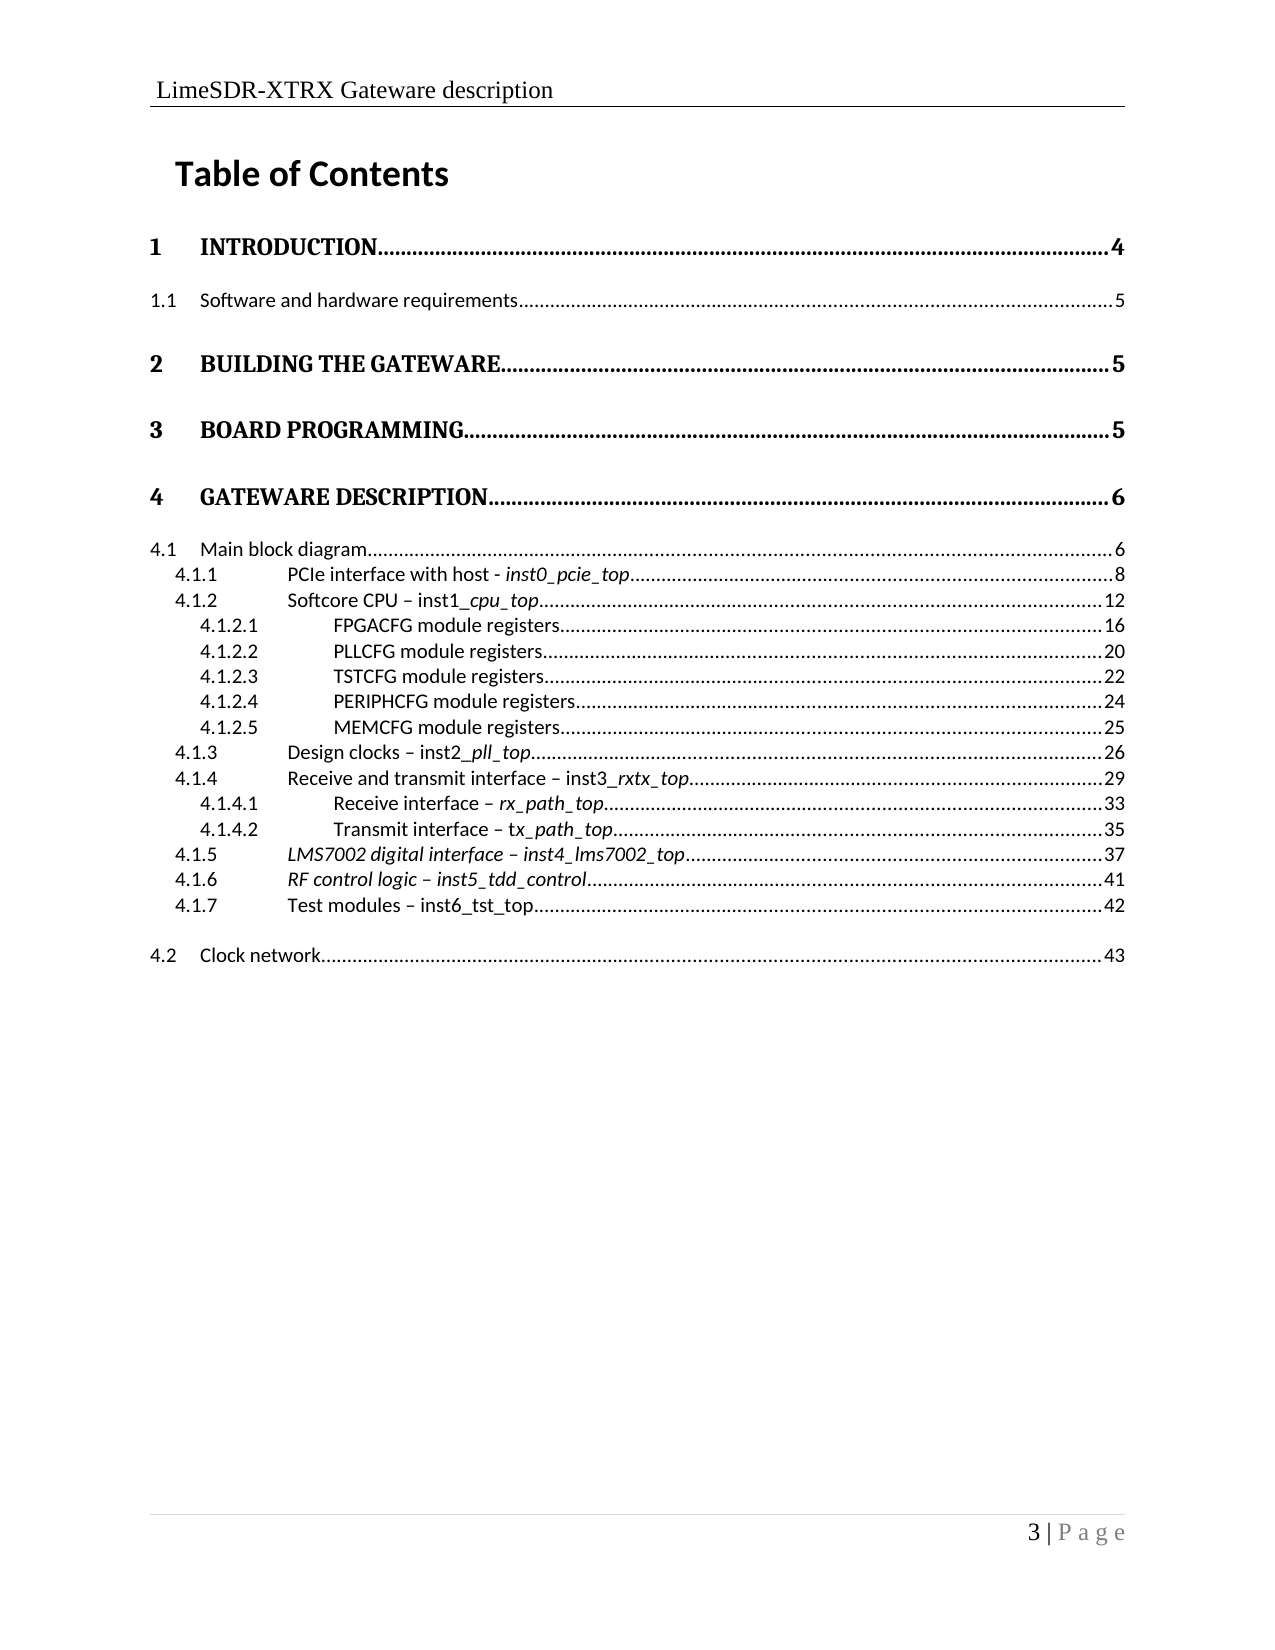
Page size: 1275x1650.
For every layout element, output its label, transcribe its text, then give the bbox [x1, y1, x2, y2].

text Table of Contents [175, 150, 1125, 196]
